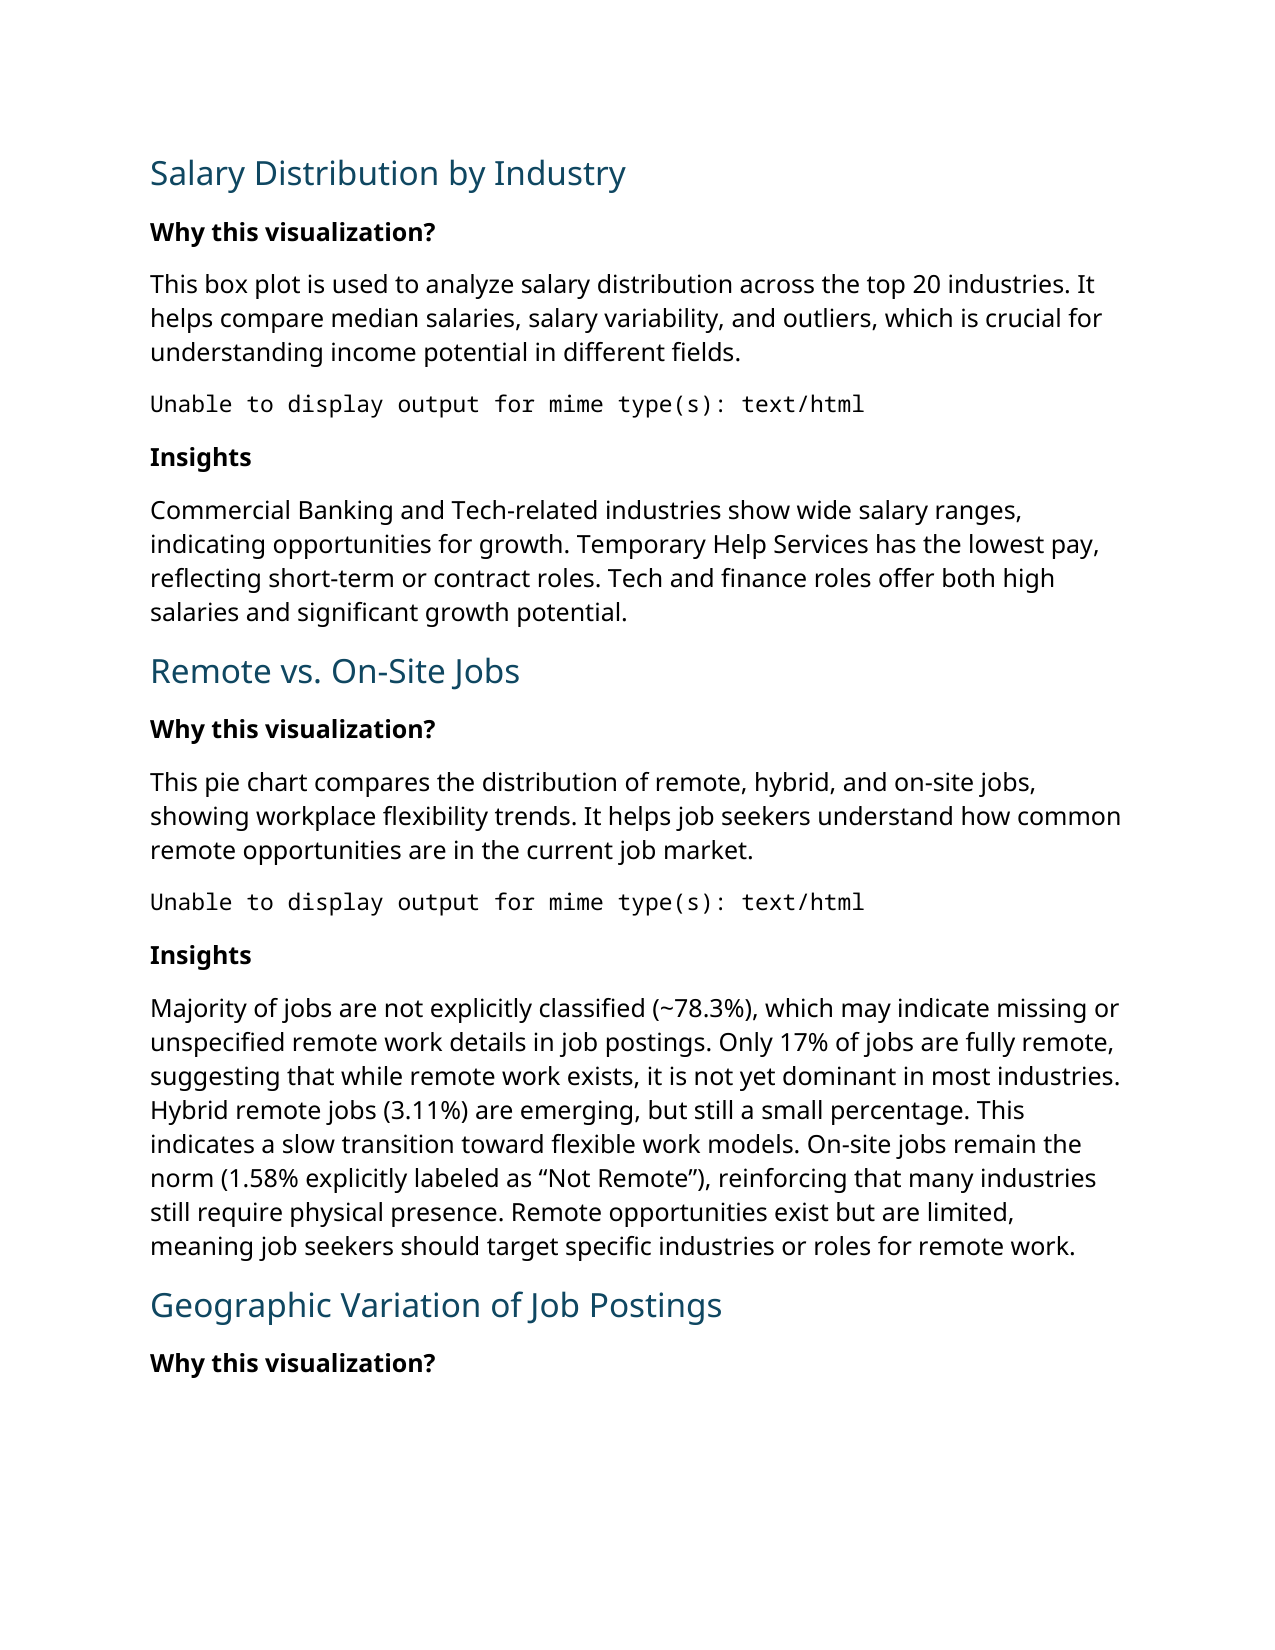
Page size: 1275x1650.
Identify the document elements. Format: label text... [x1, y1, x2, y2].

text Unable to display output for mime type(s): text/html [150, 886, 1125, 917]
text This pie chart compares the distribution of remote, hybrid, and on-site jobs, showing workplace flexibility trends. It helps job seekers understand how common remote opportunities are in the current job market. [150, 765, 1125, 867]
text Why this visualization? [150, 1346, 1125, 1380]
subtitle Remote vs. On-Site Jobs [150, 648, 1125, 693]
subtitle Salary Distribution by Industry [150, 150, 1125, 195]
text Insights [150, 440, 1125, 474]
text Why this visualization? [150, 712, 1125, 746]
text Why this visualization? [150, 214, 1125, 248]
text This box plot is used to analyze salary distribution across the top 20 industries. It helps compare median salaries, salary variability, and outliers, which is crucial for understanding income potential in different fields. [150, 267, 1125, 369]
text Unable to display output for mime type(s): text/html [150, 388, 1125, 419]
text Commercial Banking and Tech-related industries show wide salary ranges, indicating opportunities for growth. Temporary Help Services has the lowest pay, reflecting short-term or contract roles. Tech and finance roles offer both high salaries and significant growth potential. [150, 493, 1125, 629]
text Majority of jobs are not explicitly classified (~78.3%), which may indicate missing or unspecified remote work details in job postings. Only 17% of jobs are fully remote, suggesting that while remote work exists, it is not yet dominant in most industries. Hybrid remote jobs (3.11%) are emerging, but still a small percentage. This indicates a slow transition toward flexible work models. On-site jobs remain the norm (1.58% explicitly labeled as “Not Remote”), reinforcing that many industries still require physical presence. Remote opportunities exist but are limited, meaning job seekers should target specific industries or roles for remote work. [150, 991, 1125, 1263]
text Insights [150, 938, 1125, 972]
subtitle Geographic Variation of Job Postings [150, 1282, 1125, 1327]
